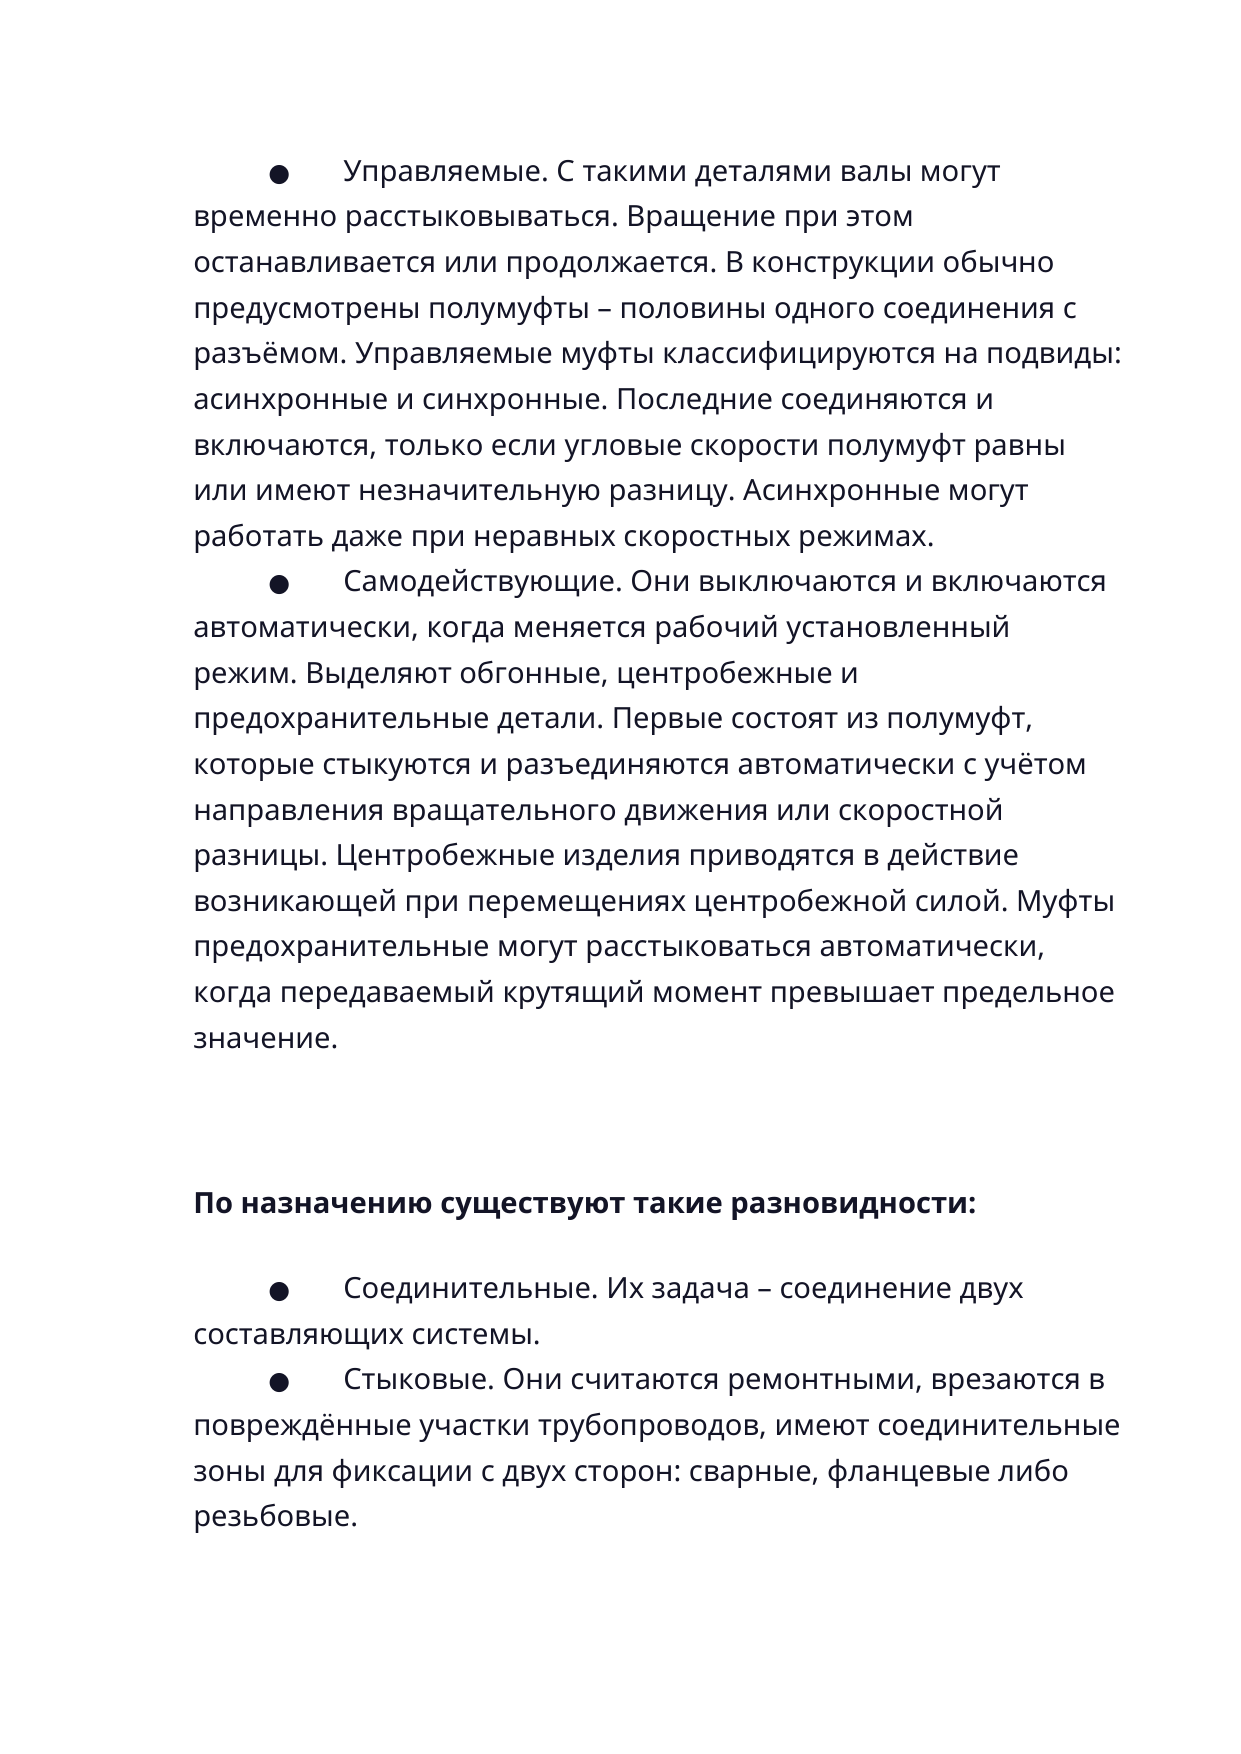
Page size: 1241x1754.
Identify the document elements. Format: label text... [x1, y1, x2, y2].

list Самодействующие. Они выключаются и включаются автоматически, когда меняется рабочий установленный режим. Выделяют обгонные, центробежные и предохранительные детали. Первые состоят из полумуфт, которые стыкуются и разъединяются автоматически с учётом направления вращательного движения или скоростной разницы. Центробежные изделия приводятся в действие возникающей при перемещениях центробежной силой. Муфты предохранительные могут расстыковаться автоматически, когда передаваемый крутящий момент превышает предельное значение. [193, 561, 1122, 1087]
text По назначению существуют такие разновидности: [118, 1174, 1122, 1224]
list Управляемые. С такими деталями валы могут временно расстыковываться. Вращение при этом останавливается или продолжается. В конструкции обычно предусмотрены полумуфты – половины одного соединения с разъёмом. Управляемые муфты классифицируются на подвиды: асинхронные и синхронные. Последние соединяются и включаются, только если угловые скорости полумуфт равны или имеют незначительную разницу. Асинхронные могут работать даже при неравных скоростных режимах. [193, 150, 1122, 555]
list Стыковые. Они считаются ремонтными, врезаются в повреждённые участки трубопроводов, имеют соединительные зоны для фиксации с двух сторон: сварные, фланцевые либо резьбовые. [193, 1358, 1122, 1535]
list Соединительные. Их задача – соединение двух составляющих системы. [193, 1267, 1122, 1353]
